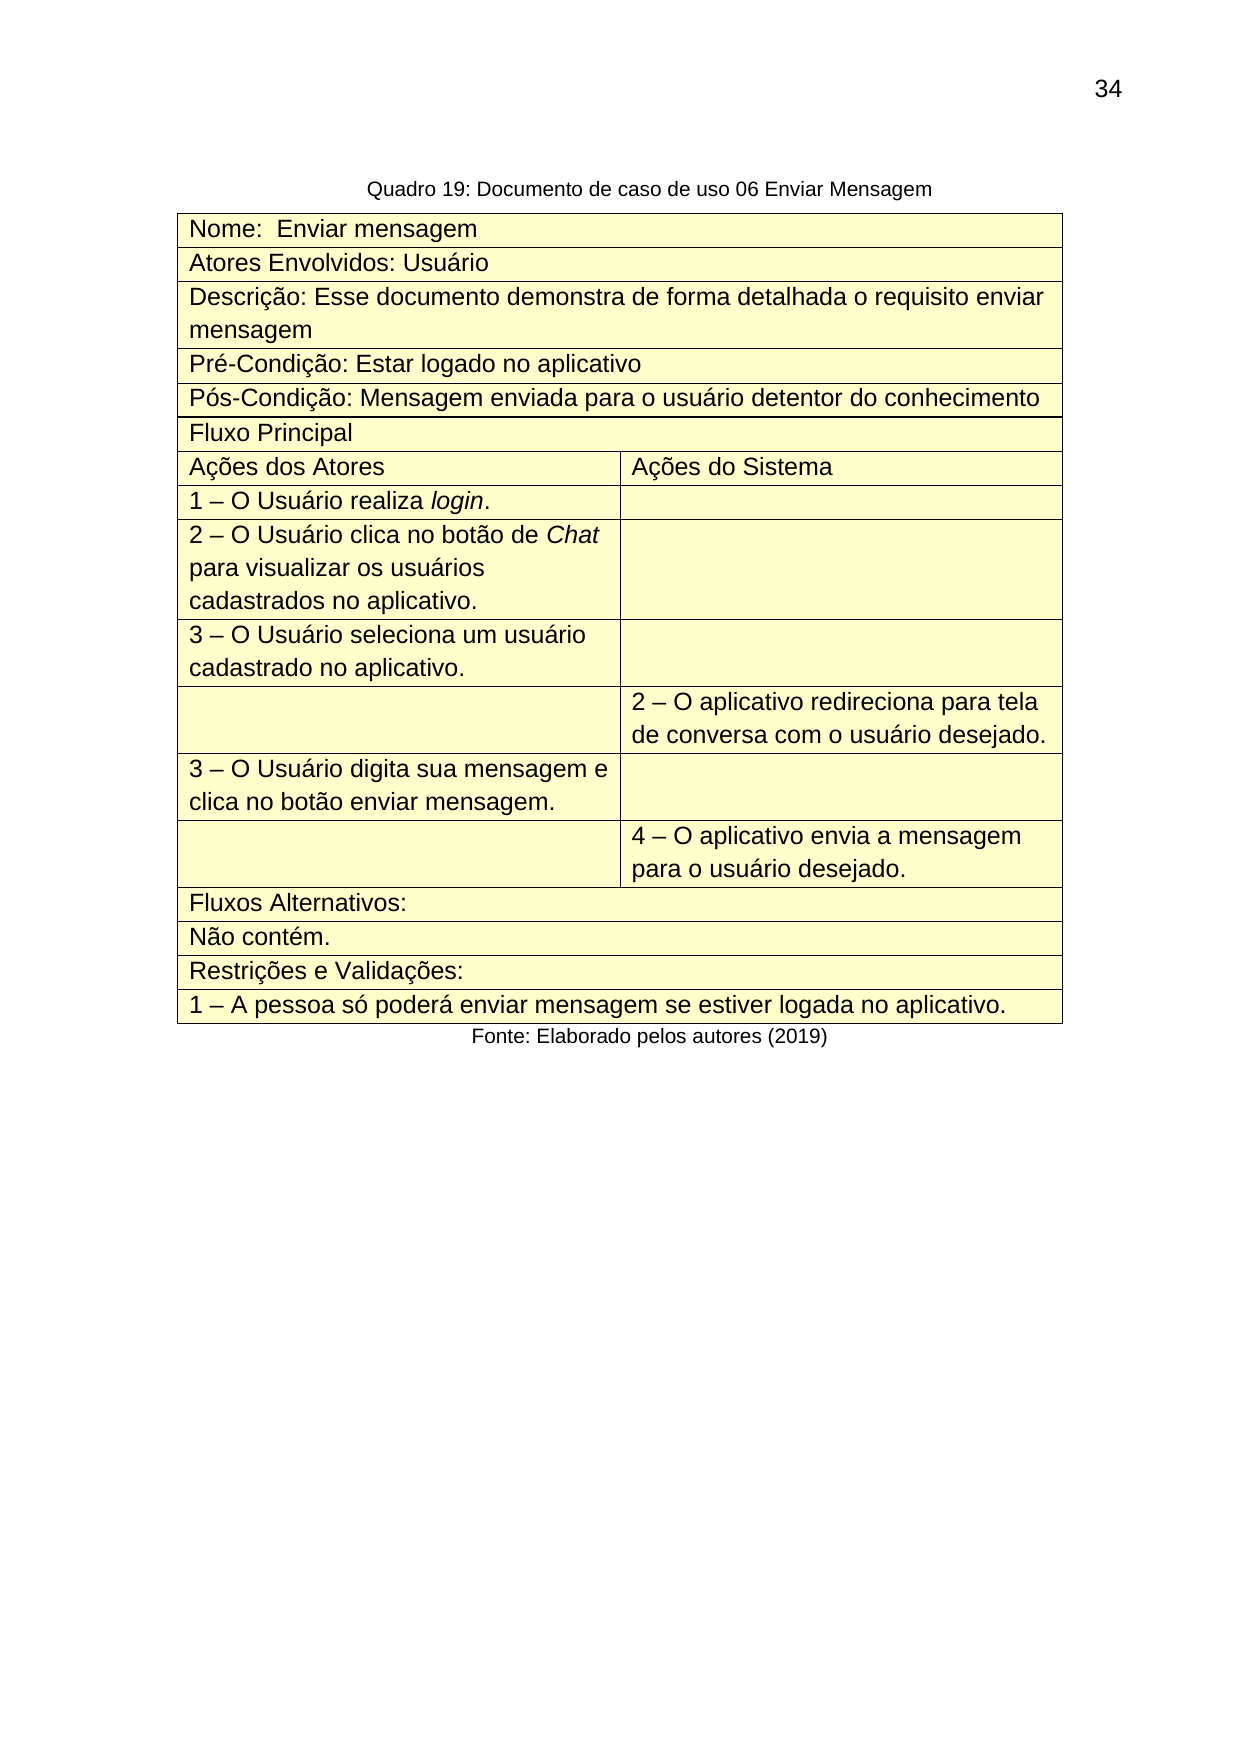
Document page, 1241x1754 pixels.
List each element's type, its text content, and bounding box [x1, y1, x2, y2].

table_cell Restrições e Validações: [178, 956, 1062, 989]
table_cell 3 – O Usuário seleciona um usuário cadastrado no aplicativo. [178, 620, 620, 686]
table_cell 2 – O aplicativo redireciona para tela de conversa com o usuário desejado. [621, 687, 1062, 753]
text Quadro 19: Documento de caso de uso 06 Enviar Mensagem [177, 177, 1122, 201]
table_cell 1 – O Usuário realiza login. [178, 486, 620, 519]
table_cell Fluxo Principal [178, 418, 1062, 451]
table_cell 1 – A pessoa só poderá enviar mensagem se estiver logada no aplicativo. [178, 990, 1062, 1023]
table_cell Ações dos Atores [178, 452, 620, 484]
table_cell [178, 687, 620, 753]
text Fonte: Elaborado pelos autores (2019) [177, 1024, 1122, 1048]
table_cell 2 – O Usuário clica no botão de Chat para visualizar os usuários cadastrados no aplicativo. [178, 520, 620, 619]
table_cell [621, 620, 1062, 686]
table_cell 4 – O aplicativo envia a mensagem para o usuário desejado. [621, 821, 1062, 887]
table_cell [178, 821, 620, 887]
table_cell 3 – O Usuário digita sua mensagem e clica no botão enviar mensagem. [178, 754, 620, 820]
table_cell Descrição: Esse documento demonstra de forma detalhada o requisito enviar mensagem [178, 282, 1062, 348]
table_cell Pós-Condição: Mensagem enviada para o usuário detentor do conhecimento [178, 384, 1062, 416]
table_cell [621, 754, 1062, 820]
table_cell Fluxos Alternativos: [178, 888, 1062, 921]
table_cell Atores Envolvidos: Usuário [178, 248, 1062, 281]
table_cell Pré-Condição: Estar logado no aplicativo [178, 349, 1062, 382]
table_header Nome: Enviar mensagem [178, 214, 1062, 247]
table_cell [621, 520, 1062, 619]
table_cell Não contém. [178, 922, 1062, 955]
table_cell [621, 486, 1062, 519]
table_cell Ações do Sistema [621, 452, 1062, 484]
